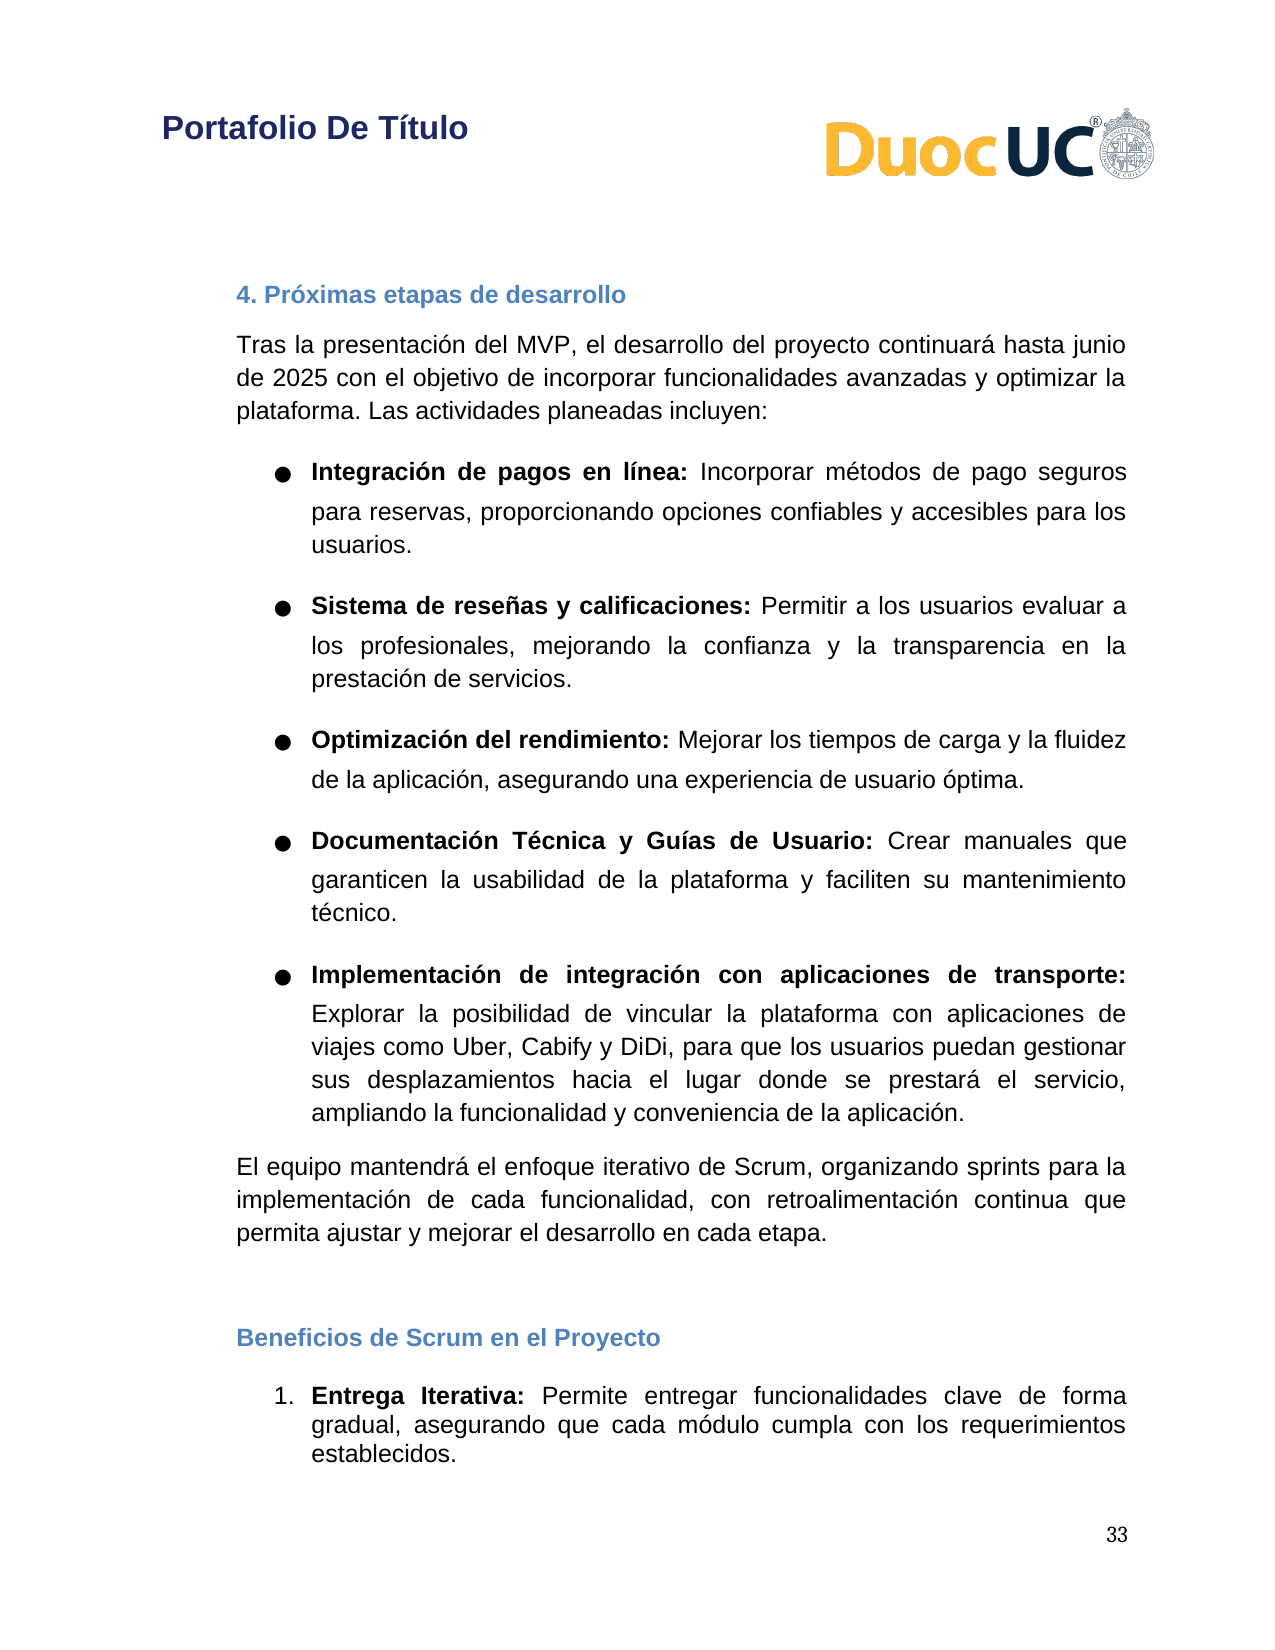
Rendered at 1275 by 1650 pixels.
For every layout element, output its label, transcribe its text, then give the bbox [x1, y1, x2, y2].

list Optimización del rendimiento: Mejorar los tiempos de carga y la fluidez de la aplicación, asegurando una experiencia de usuario óptima. [274, 718, 1127, 793]
list Integración de pagos en línea: Incorporar métodos de pago seguros para reservas, proporcionando opciones confiables y accesibles para los usuarios. [274, 450, 1127, 559]
text 4. Próximas etapas de desarrollo [236, 280, 1127, 309]
picture [826, 108, 1154, 179]
text El equipo mantendrá el enfoque iterativo de Scrum, organizando sprints para la implementación de cada funcionalidad, con retroalimentación continua que permita ajustar y mejorar el desarrollo en cada etapa. [236, 1152, 1127, 1247]
text Beneficios de Scrum en el Proyecto [236, 1323, 1127, 1352]
list Documentación Técnica y Guías de Usuario: Crear manuales que garanticen la usabilidad de la plataforma y faciliten su mantenimiento técnico. [274, 818, 1127, 927]
text Tras la presentación del MVP, el desarrollo del proyecto continuará hasta junio de 2025 con el objetivo de incorporar funcionalidades avanzadas y optimizar la plataforma. Las actividades planeadas incluyen: [236, 330, 1127, 425]
list Entrega Iterativa: Permite entregar funcionalidades clave de forma gradual, asegurando que cada módulo cumpla con los requerimientos establecidos. [274, 1381, 1127, 1467]
list Sistema de reseñas y calificaciones: Permitir a los usuarios evaluar a los profesionales, mejorando la confianza y la transparencia en la prestación de servicios. [274, 584, 1127, 692]
list Implementación de integración con aplicaciones de transporte: Explorar la posibilidad de vincular la plataforma con aplicaciones de viajes como Uber, Cabify y DiDi, para que los usuarios puedan gestionar sus desplazamientos hacia el lugar donde se prestará el servicio, ampliando la funcionalidad y conveniencia de la aplicación. [274, 952, 1127, 1127]
